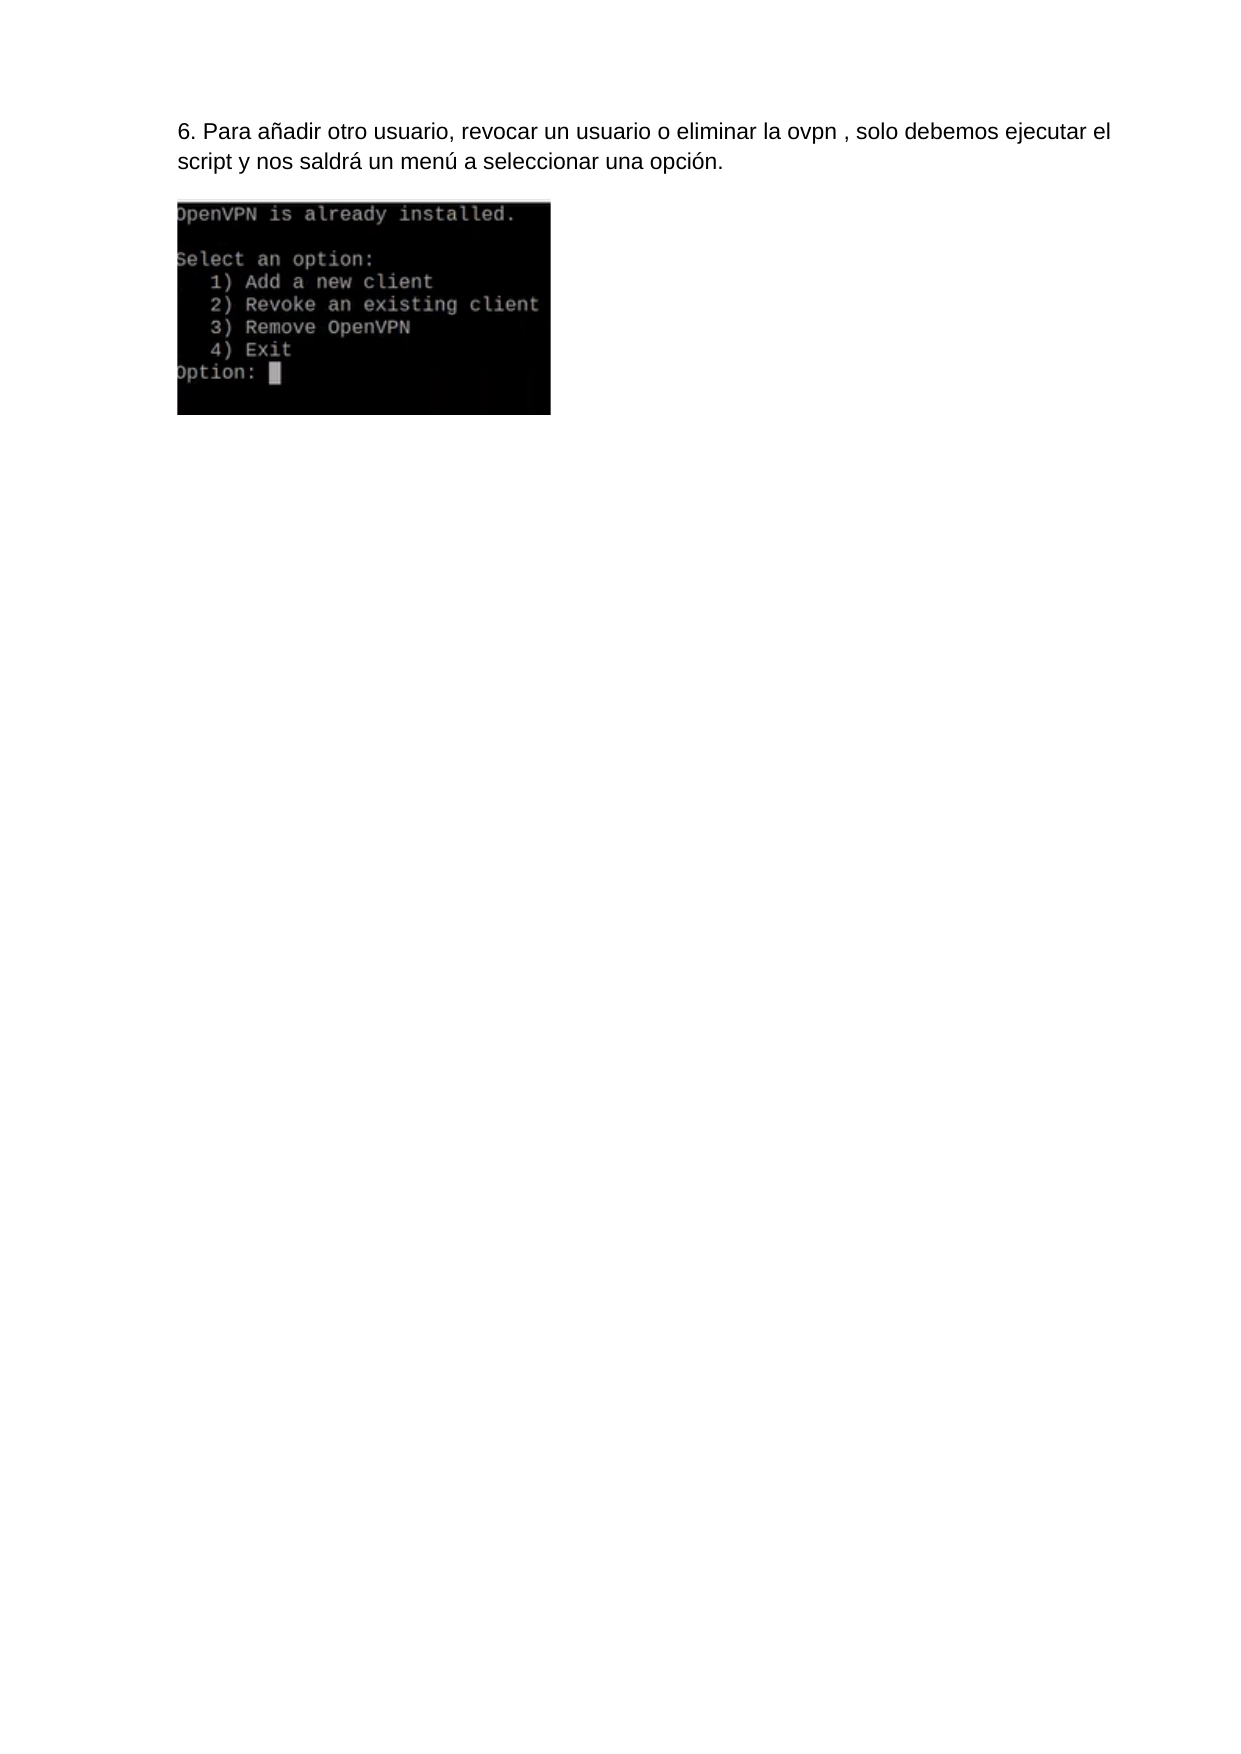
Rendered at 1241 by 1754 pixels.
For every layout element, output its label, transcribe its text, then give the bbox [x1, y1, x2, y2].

text 6. Para añadir otro usuario, revocar un usuario o eliminar la ovpn , solo debemos ejecutar el script y nos saldrá un menú a seleccionar una opción. [177, 118, 1152, 175]
picture [177, 199, 551, 415]
